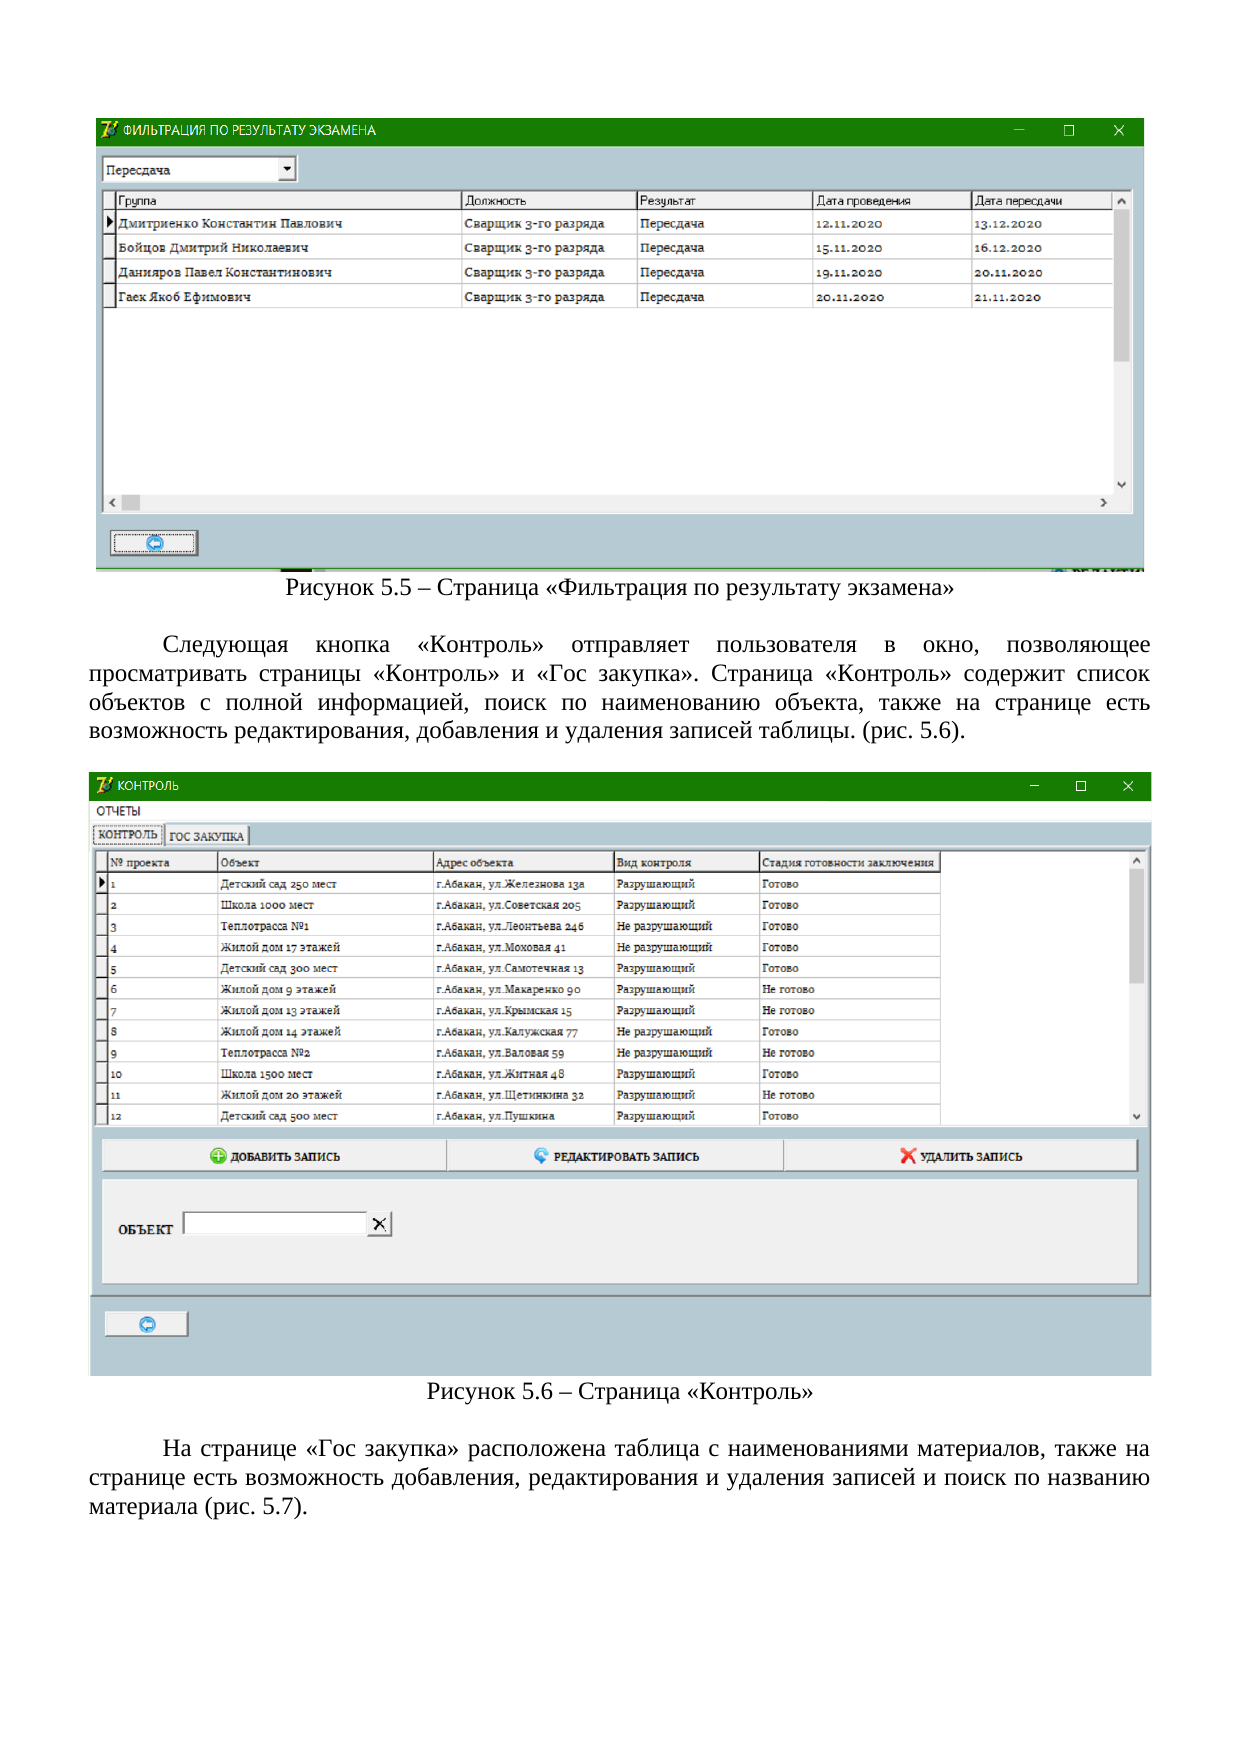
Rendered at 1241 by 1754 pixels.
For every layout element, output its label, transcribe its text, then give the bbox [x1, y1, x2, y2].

text На странице «Гос закупка» расположена таблица с наименованиями материалов, также на странице есть возможность добавления, редактирования и удаления записей и поиск по названию материала (рис. 5.7). [89, 1433, 1152, 1519]
text Рисунок 5.6 – Страница «Контроль» [89, 1376, 1152, 1404]
picture [96, 118, 1145, 572]
picture [88, 772, 1152, 1376]
text Рисунок 5.5 – Страница «Фильтрация по результату экзамена» [89, 572, 1152, 600]
text Следующая кнопка «Контроль» отправляет пользователя в окно, позволяющее просматривать страницы «Контроль» и «Гос закупка». Страница «Контроль» содержит список объектов с полной информацией, поиск по наименованию объекта, также на странице есть возможность редактирования, добавления и удаления записей таблицы. (рис. 5.6). [89, 629, 1152, 744]
